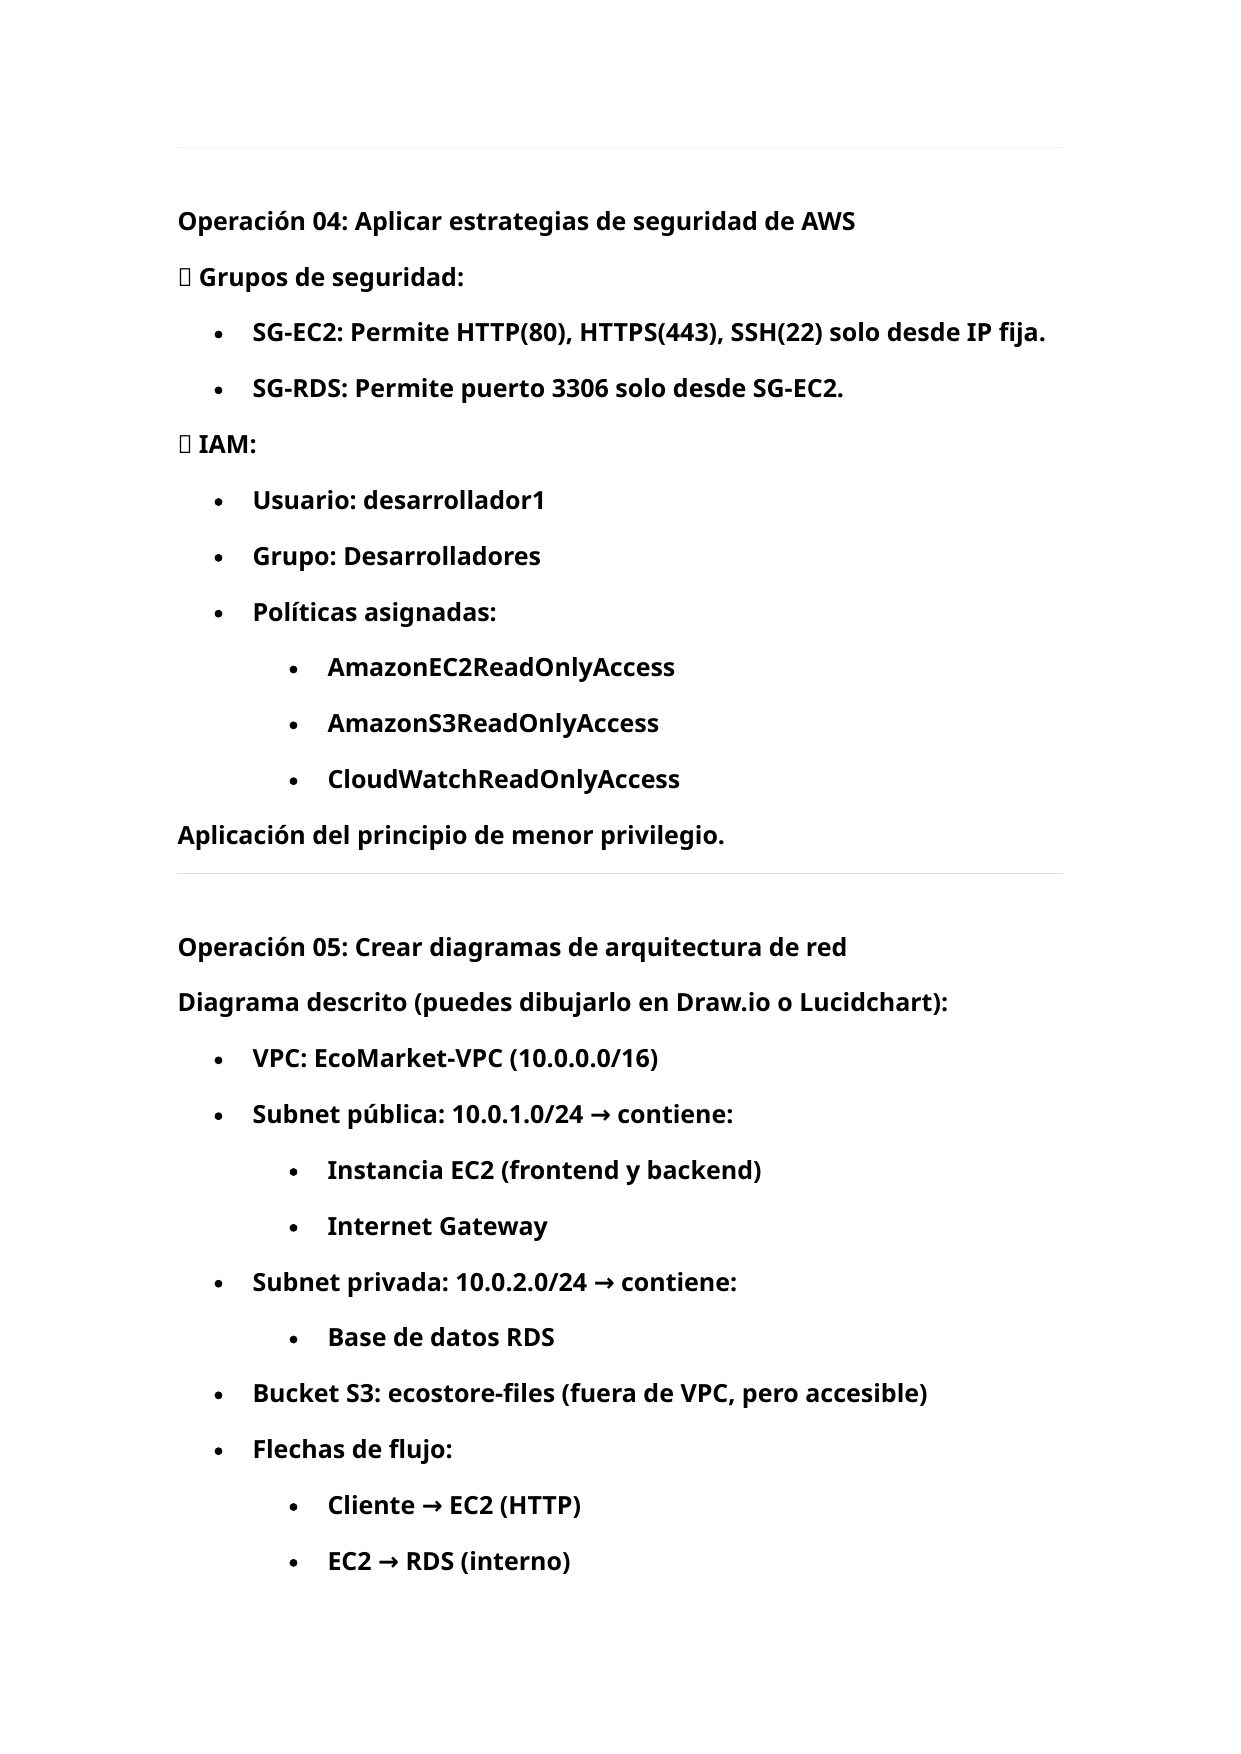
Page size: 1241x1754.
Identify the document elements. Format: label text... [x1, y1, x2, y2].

list Bucket S3: ecostore-files (fuera de VPC, pero accesible) [215, 1376, 1063, 1410]
list Flechas de flujo: [215, 1432, 1063, 1466]
list Subnet privada: 10.0.2.0/24 → contiene: [215, 1264, 1063, 1298]
list Grupo: Desarrolladores [215, 538, 1063, 572]
text Operación 05: Crear diagramas de arquitectura de red [177, 929, 1063, 963]
text 🔧 IAM: [177, 427, 1063, 461]
text Aplicación del principio de menor privilegio. [177, 818, 1063, 852]
list EC2 → RDS (interno) [290, 1543, 1063, 1577]
list AmazonEC2ReadOnlyAccess [290, 650, 1063, 684]
list Base de datos RDS [290, 1320, 1063, 1354]
list VPC: EcoMarket-VPC (10.0.0.0/16) [215, 1041, 1063, 1075]
list Políticas asignadas: [215, 594, 1063, 628]
list Subnet pública: 10.0.1.0/24 → contiene: [215, 1097, 1063, 1131]
text Diagrama descrito (puedes dibujarlo en Draw.io o Lucidchart): [177, 985, 1063, 1019]
list SG-RDS: Permite puerto 3306 solo desde SG-EC2. [215, 371, 1063, 405]
list Cliente → EC2 (HTTP) [290, 1488, 1063, 1522]
list SG-EC2: Permite HTTP(80), HTTPS(443), SSH(22) solo desde IP fija. [215, 315, 1063, 349]
list Usuario: desarrollador1 [215, 483, 1063, 517]
list AmazonS3ReadOnlyAccess [290, 706, 1063, 740]
list CloudWatchReadOnlyAccess [290, 762, 1063, 796]
text Operación 04: Aplicar estrategias de seguridad de AWS [177, 203, 1063, 237]
list Internet Gateway [290, 1208, 1063, 1242]
text 🔧 Grupos de seguridad: [177, 259, 1063, 293]
list Instancia EC2 (frontend y backend) [290, 1153, 1063, 1187]
